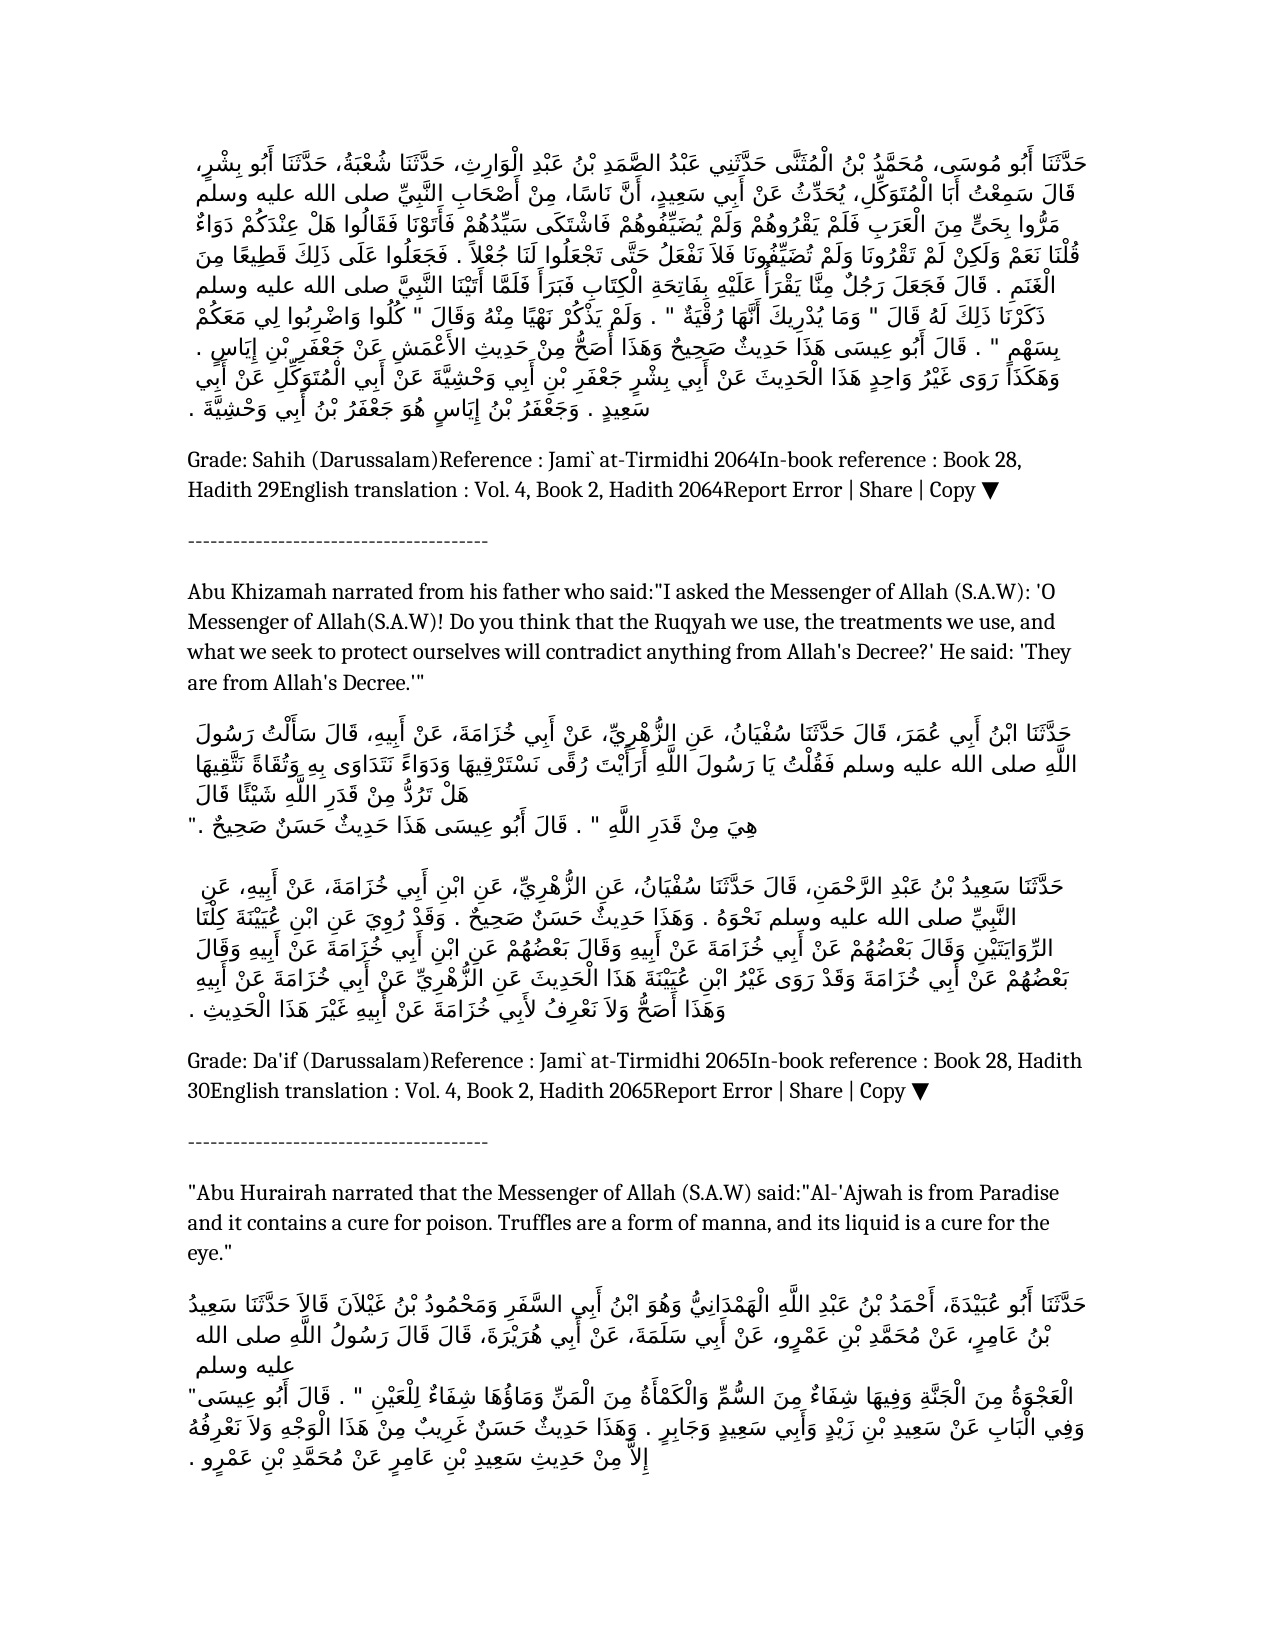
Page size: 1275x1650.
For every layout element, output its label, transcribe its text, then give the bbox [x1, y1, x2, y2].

text حَدَّثَنَا ابْنُ أَبِي عُمَرَ، قَالَ حَدَّثَنَا سُفْيَانُ، عَنِ الزُّهْرِيِّ، عَنْ أَبِي خُزَامَةَ، عَنْ أَبِيهِ، قَالَ سَأَلْتُ رَسُولَ اللَّهِ صلى الله عليه وسلم فَقُلْتُ يَا رَسُولَ اللَّهِ أَرَأَيْتَ رُقًى نَسْتَرْقِيهَا وَدَوَاءً نَتَدَاوَى بِهِ وَتُقَاةً نَتَّقِيهَا هَلْ تَرُدُّ مِنْ قَدَرِ اللَّهِ شَيْئًا قَالَ ‏ "‏ هِيَ مِنْ قَدَرِ اللَّهِ ‏"‏ ‏.‏ قَالَ أَبُو عِيسَى هَذَا حَدِيثٌ حَسَنٌ صَحِيحٌ ‏.‏ حَدَّثَنَا سَعِيدُ بْنُ عَبْدِ الرَّحْمَنِ، قَالَ حَدَّثَنَا سُفْيَانُ، عَنِ الزُّهْرِيِّ، عَنِ ابْنِ أَبِي خُزَامَةَ، عَنْ أَبِيهِ، عَنِ النَّبِيِّ صلى الله عليه وسلم نَحْوَهُ ‏.‏ وَهَذَا حَدِيثٌ حَسَنٌ صَحِيحٌ ‏.‏ وَقَدْ رُوِيَ عَنِ ابْنِ عُيَيْنَةَ كِلْتَا الرِّوَايَتَيْنِ وَقَالَ بَعْضُهُمْ عَنْ أَبِي خُزَامَةَ عَنْ أَبِيهِ وَقَالَ بَعْضُهُمْ عَنِ ابْنِ أَبِي خُزَامَةَ عَنْ أَبِيهِ وَقَالَ بَعْضُهُمْ عَنْ أَبِي خُزَامَةَ وَقَدْ رَوَى غَيْرُ ابْنِ عُيَيْنَةَ هَذَا الْحَدِيثَ عَنِ الزُّهْرِيِّ عَنْ أَبِي خُزَامَةَ عَنْ أَبِيهِ وَهَذَا أَصَحُّ وَلاَ نَعْرِفُ لأَبِي خُزَامَةَ عَنْ أَبِيهِ غَيْرَ هَذَا الْحَدِيثِ ‏.‏ [187, 720, 1087, 1023]
text ---------------------------------------- [187, 1129, 1087, 1155]
text Grade: Sahih (Darussalam)Reference : Jami` at-Tirmidhi 2064In-book reference : Book 28, Hadith 29English translation : Vol. 4, Book 2, Hadith 2064Report Error | Share | Copy ▼ [187, 446, 1087, 503]
text حَدَّثَنَا أَبُو مُوسَى، مُحَمَّدُ بْنُ الْمُثَنَّى حَدَّثَنِي عَبْدُ الصَّمَدِ بْنُ عَبْدِ الْوَارِثِ، حَدَّثَنَا شُعْبَةُ، حَدَّثَنَا أَبُو بِشْرٍ، قَالَ سَمِعْتُ أَبَا الْمُتَوَكِّلِ، يُحَدِّثُ عَنْ أَبِي سَعِيدٍ، أَنَّ نَاسًا، مِنْ أَصْحَابِ النَّبِيِّ صلى الله عليه وسلم مَرُّوا بِحَىٍّ مِنَ الْعَرَبِ فَلَمْ يَقْرُوهُمْ وَلَمْ يُضَيِّفُوهُمْ فَاشْتَكَى سَيِّدُهُمْ فَأَتَوْنَا فَقَالُوا هَلْ عِنْدَكُمْ دَوَاءٌ قُلْنَا نَعَمْ وَلَكِنْ لَمْ تَقْرُونَا وَلَمْ تُضَيِّفُونَا فَلاَ نَفْعَلُ حَتَّى تَجْعَلُوا لَنَا جُعْلاً ‏.‏ فَجَعَلُوا عَلَى ذَلِكَ قَطِيعًا مِنَ الْغَنَمِ ‏.‏ قَالَ فَجَعَلَ رَجُلٌ مِنَّا يَقْرَأُ عَلَيْهِ بِفَاتِحَةِ الْكِتَابِ فَبَرَأَ فَلَمَّا أَتَيْنَا النَّبِيَّ صلى الله عليه وسلم ذَكَرْنَا ذَلِكَ لَهُ قَالَ ‏"‏ وَمَا يُدْرِيكَ أَنَّهَا رُقْيَةٌ ‏"‏ ‏.‏ وَلَمْ يَذْكُرْ نَهْيًا مِنْهُ وَقَالَ ‏"‏ كُلُوا وَاضْرِبُوا لِي مَعَكُمْ بِسَهْمٍ ‏"‏ ‏.‏ قَالَ أَبُو عِيسَى هَذَا حَدِيثٌ صَحِيحٌ وَهَذَا أَصَحُّ مِنْ حَدِيثِ الأَعْمَشِ عَنْ جَعْفَرِ بْنِ إِيَاسٍ ‏.‏ وَهَكَذَا رَوَى غَيْرُ وَاحِدٍ هَذَا الْحَدِيثَ عَنْ أَبِي بِشْرٍ جَعْفَرِ بْنِ أَبِي وَحْشِيَّةَ عَنْ أَبِي الْمُتَوَكِّلِ عَنْ أَبِي سَعِيدٍ ‏.‏ وَجَعْفَرُ بْنُ إِيَاسٍ هُوَ جَعْفَرُ بْنُ أَبِي وَحْشِيَّةَ ‏.‏ [187, 150, 1087, 422]
text Grade: Da'if (Darussalam)Reference : Jami` at-Tirmidhi 2065In-book reference : Book 28, Hadith 30English translation : Vol. 4, Book 2, Hadith 2065Report Error | Share | Copy ▼ [187, 1047, 1087, 1104]
text Abu Khizamah narrated from his father who said:"I asked the Messenger of Allah (S.A.W): 'O Messenger of Allah(S.A.W)! Do you think that the Ruqyah we use, the treatments we use, and what we seek to protect ourselves will contradict anything from Allah's Decree?' He said: 'They are from Allah's Decree.'" [187, 579, 1087, 696]
text ---------------------------------------- [187, 528, 1087, 554]
text "Abu Hurairah narrated that the Messenger of Allah (S.A.W) said:"Al-'Ajwah is from Paradise and it contains a cure for poison. Truffles are a form of manna, and its liquid is a cure for the eye." [187, 1180, 1087, 1267]
text حَدَّثَنَا أَبُو عُبَيْدَةَ، أَحْمَدُ بْنُ عَبْدِ اللَّهِ الْهَمْدَانِيُّ وَهُوَ ابْنُ أَبِي السَّفَرِ وَمَحْمُودُ بْنُ غَيْلاَنَ قَالاَ حَدَّثَنَا سَعِيدُ بْنُ عَامِرٍ، عَنْ مُحَمَّدِ بْنِ عَمْرٍو، عَنْ أَبِي سَلَمَةَ، عَنْ أَبِي هُرَيْرَةَ، قَالَ قَالَ رَسُولُ اللَّهِ صلى الله عليه وسلم ‏ "‏ الْعَجْوَةُ مِنَ الْجَنَّةِ وَفِيهَا شِفَاءٌ مِنَ السُّمِّ وَالْكَمْأَةُ مِنَ الْمَنِّ وَمَاؤُهَا شِفَاءٌ لِلْعَيْنِ ‏"‏ ‏.‏ قَالَ أَبُو عِيسَى وَفِي الْبَابِ عَنْ سَعِيدِ بْنِ زَيْدٍ وَأَبِي سَعِيدٍ وَجَابِرٍ ‏.‏ وَهَذَا حَدِيثٌ حَسَنٌ غَرِيبٌ مِنْ هَذَا الْوَجْهِ وَلاَ نَعْرِفُهُ إِلاَّ مِنْ حَدِيثِ سَعِيدِ بْنِ عَامِرٍ عَنْ مُحَمَّدِ بْنِ عَمْرٍو ‏.‏ [187, 1291, 1087, 1471]
